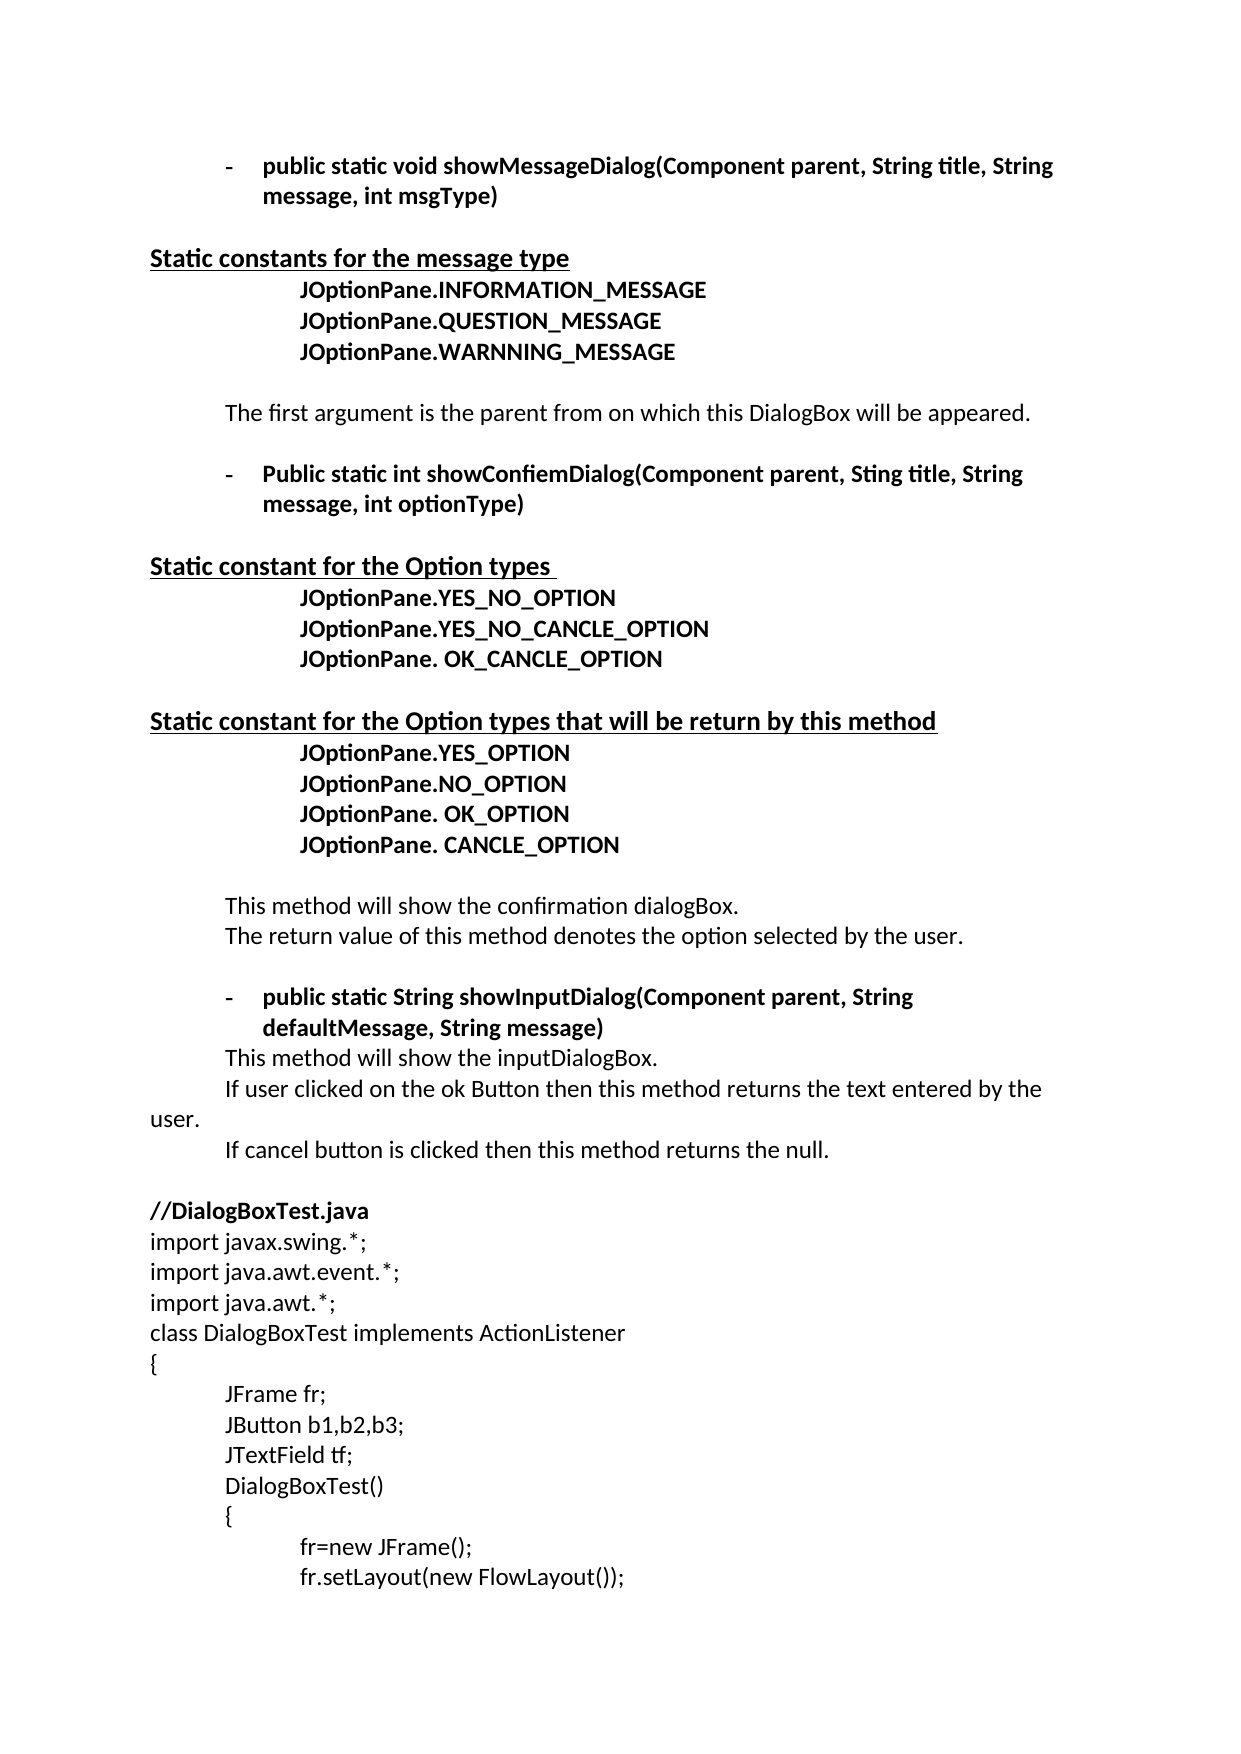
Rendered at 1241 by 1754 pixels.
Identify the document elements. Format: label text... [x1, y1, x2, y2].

text //DialogBoxTest.java [150, 1195, 1090, 1226]
text JOptionPane.YES_NO_OPTION [150, 582, 1090, 613]
text JOptionPane.WARNNING_MESSAGE [150, 336, 1090, 366]
text JOptionPane.YES_NO_CANCLE_OPTION [150, 613, 1090, 643]
text JOptionPane.NO_OPTION [150, 768, 1090, 798]
text JFrame fr; [150, 1378, 1090, 1409]
text import javax.swing.*; [150, 1226, 1090, 1256]
text The return value of this method denotes the option selected by the user. [150, 921, 1090, 951]
list public static String showInputDialog(Component parent, String defaultMessage, String message) [225, 982, 1090, 1043]
text JOptionPane.YES_OPTION [150, 737, 1090, 768]
list Public static int showConfiemDialog(Component parent, Sting title, String message, int optionType) [225, 458, 1090, 519]
text Static constant for the Option types that will be return by this method [150, 704, 1090, 737]
list public static void showMessageDialog(Component parent, String title, String message, int msgType) [225, 150, 1090, 211]
text JOptionPane.INFORMATION_MESSAGE [150, 274, 1090, 305]
text JOptionPane. OK_OPTION [150, 798, 1090, 829]
text fr=new JFrame(); [150, 1531, 1090, 1561]
text This method will show the confirmation dialogBox. [150, 890, 1090, 921]
text If user clicked on the ok Button then this method returns the text entered by the user. [150, 1073, 1090, 1134]
text The first argument is the parent from on which this DialogBox will be appeared. [150, 397, 1090, 427]
text This method will show the inputDialogBox. [150, 1043, 1090, 1073]
text import java.awt.event.*; [150, 1256, 1090, 1287]
text JButton b1,b2,b3; [150, 1409, 1090, 1439]
text JOptionPane.QUESTION_MESSAGE [150, 305, 1090, 336]
text { [150, 1348, 1090, 1378]
text JOptionPane. CANCLE_OPTION [150, 829, 1090, 859]
text DialogBoxTest() [150, 1470, 1090, 1500]
text fr.setLayout(new FlowLayout()); [150, 1561, 1090, 1592]
text Static constant for the Option types [150, 549, 1090, 582]
text JTextField tf; [150, 1439, 1090, 1470]
text import java.awt.*; [150, 1287, 1090, 1317]
text If cancel button is clicked then this method returns the null. [150, 1134, 1090, 1165]
text JOptionPane. OK_CANCLE_OPTION [150, 643, 1090, 674]
text { [150, 1500, 1090, 1531]
text class DialogBoxTest implements ActionListener [150, 1317, 1090, 1348]
text Static constants for the message type [150, 242, 1090, 274]
